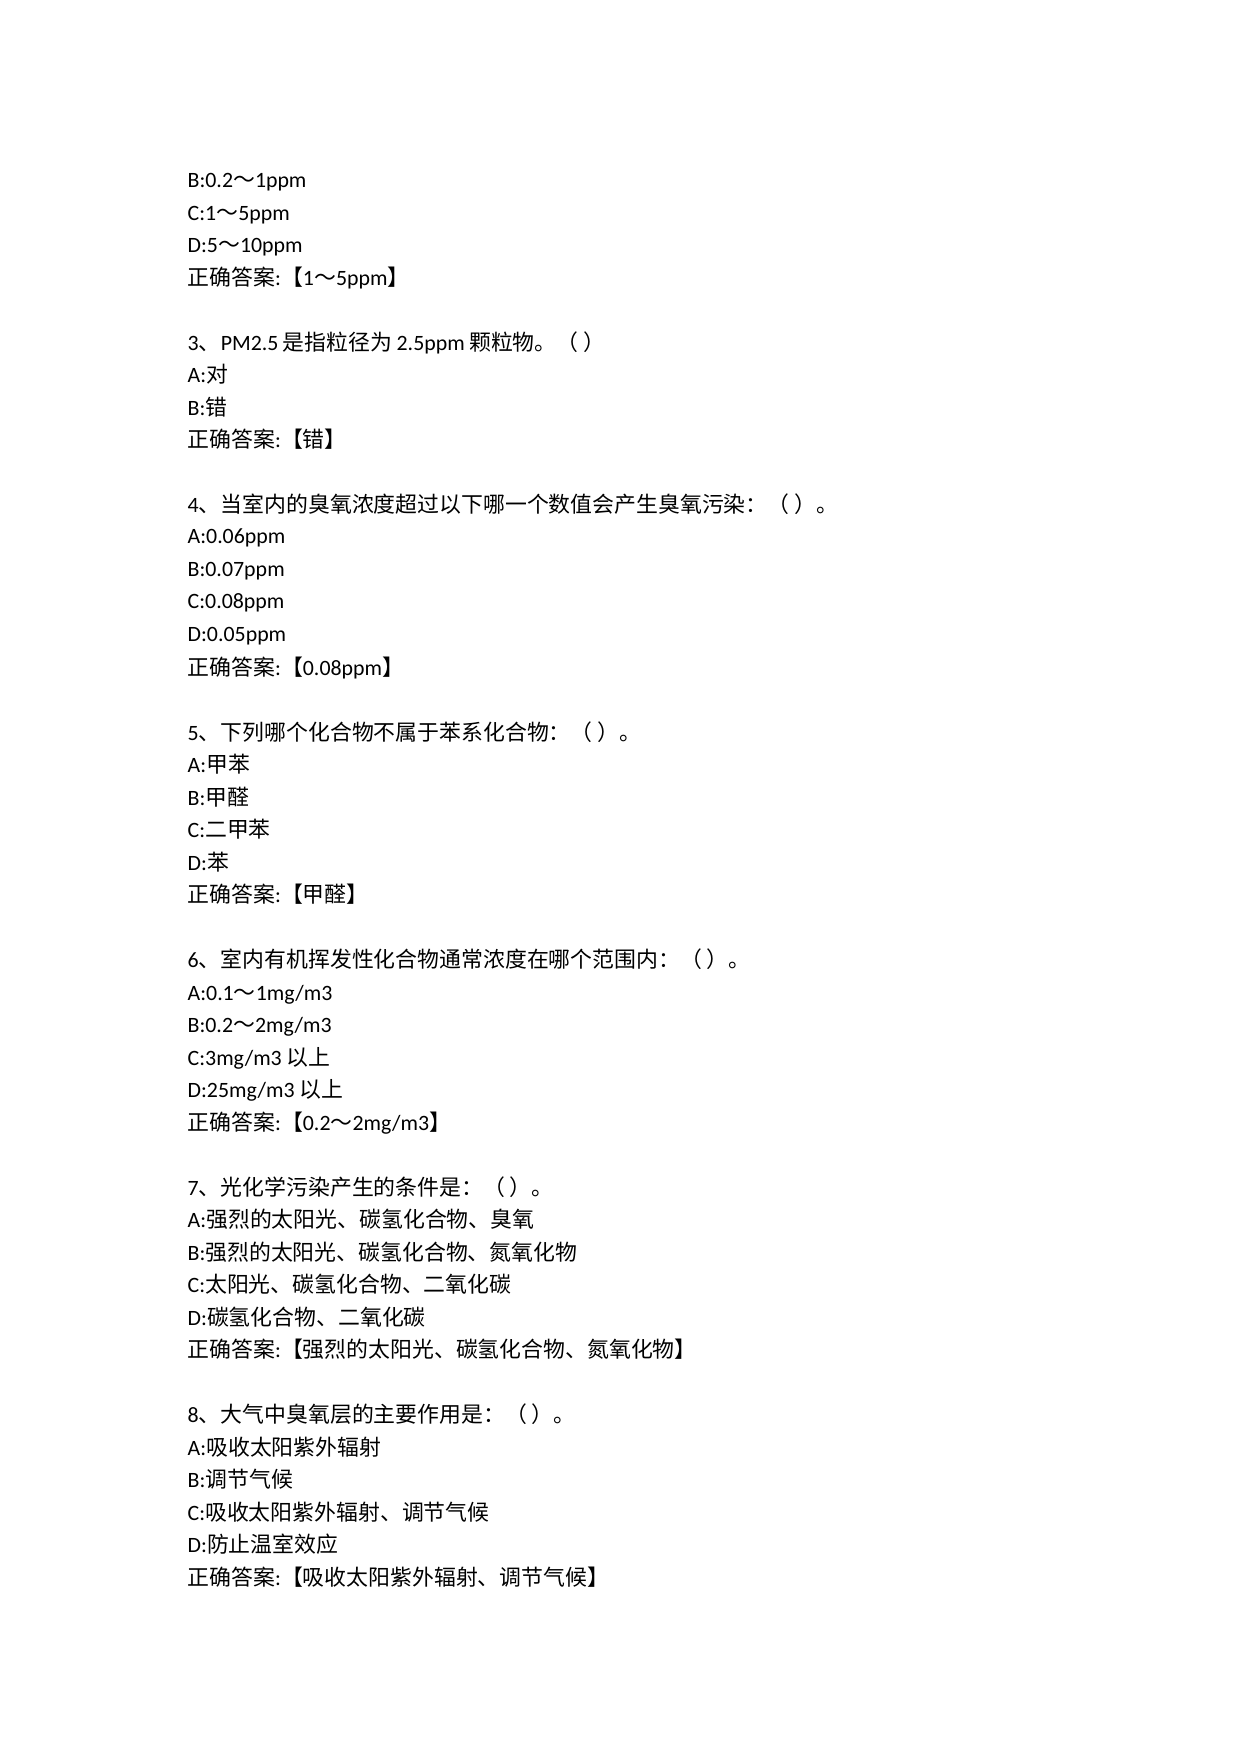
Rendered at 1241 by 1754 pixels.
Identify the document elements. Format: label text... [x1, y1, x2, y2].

text 7、光化学污染产生的条件是：（ ）。 [187, 1169, 1053, 1202]
text B:错 [187, 389, 1053, 422]
text 正确答案:【0.2～2mg/m3】 [187, 1104, 1053, 1137]
text B:甲醛 [187, 779, 1053, 812]
text 5、下列哪个化合物不属于苯系化合物：（ ）。 [187, 714, 1053, 747]
text B:0.2～1ppm [187, 162, 1053, 194]
text 正确答案:【强烈的太阳光、碳氢化合物、氮氧化物】 [187, 1332, 1053, 1364]
text 正确答案:【吸收太阳紫外辐射、调节气候】 [187, 1559, 1053, 1592]
text B:调节气候 [187, 1462, 1053, 1494]
text D:苯 [187, 844, 1053, 877]
text A:0.06ppm [187, 519, 1053, 552]
text A:对 [187, 357, 1053, 389]
text 正确答案:【甲醛】 [187, 877, 1053, 909]
text B:0.2～2mg/m3 [187, 1007, 1053, 1039]
text D:碳氢化合物、二氧化碳 [187, 1299, 1053, 1332]
text C:1～5ppm [187, 194, 1053, 227]
text 3、PM2.5是指粒径为2.5ppm颗粒物。（ ） [187, 324, 1053, 357]
text 6、室内有机挥发性化合物通常浓度在哪个范围内：（ ）。 [187, 942, 1053, 974]
text A:甲苯 [187, 747, 1053, 779]
text C:吸收太阳紫外辐射、调节气候 [187, 1494, 1053, 1527]
text B:强烈的太阳光、碳氢化合物、氮氧化物 [187, 1234, 1053, 1267]
text A:0.1～1mg/m3 [187, 974, 1053, 1007]
text C:太阳光、碳氢化合物、二氧化碳 [187, 1267, 1053, 1299]
text 正确答案:【0.08ppm】 [187, 649, 1053, 682]
text D:0.05ppm [187, 617, 1053, 649]
text C:0.08ppm [187, 584, 1053, 617]
text C:二甲苯 [187, 812, 1053, 844]
text C:3mg/m3以上 [187, 1039, 1053, 1072]
text D:25mg/m3以上 [187, 1072, 1053, 1104]
text 8、大气中臭氧层的主要作用是：（ ）。 [187, 1397, 1053, 1429]
text D:5～10ppm [187, 227, 1053, 259]
text A:吸收太阳紫外辐射 [187, 1429, 1053, 1462]
text B:0.07ppm [187, 552, 1053, 584]
text 正确答案:【错】 [187, 422, 1053, 454]
text D:防止温室效应 [187, 1527, 1053, 1559]
text A:强烈的太阳光、碳氢化合物、臭氧 [187, 1202, 1053, 1234]
text 正确答案:【1～5ppm】 [187, 259, 1053, 292]
text 4、当室内的臭氧浓度超过以下哪一个数值会产生臭氧污染：（ ）。 [187, 487, 1053, 519]
